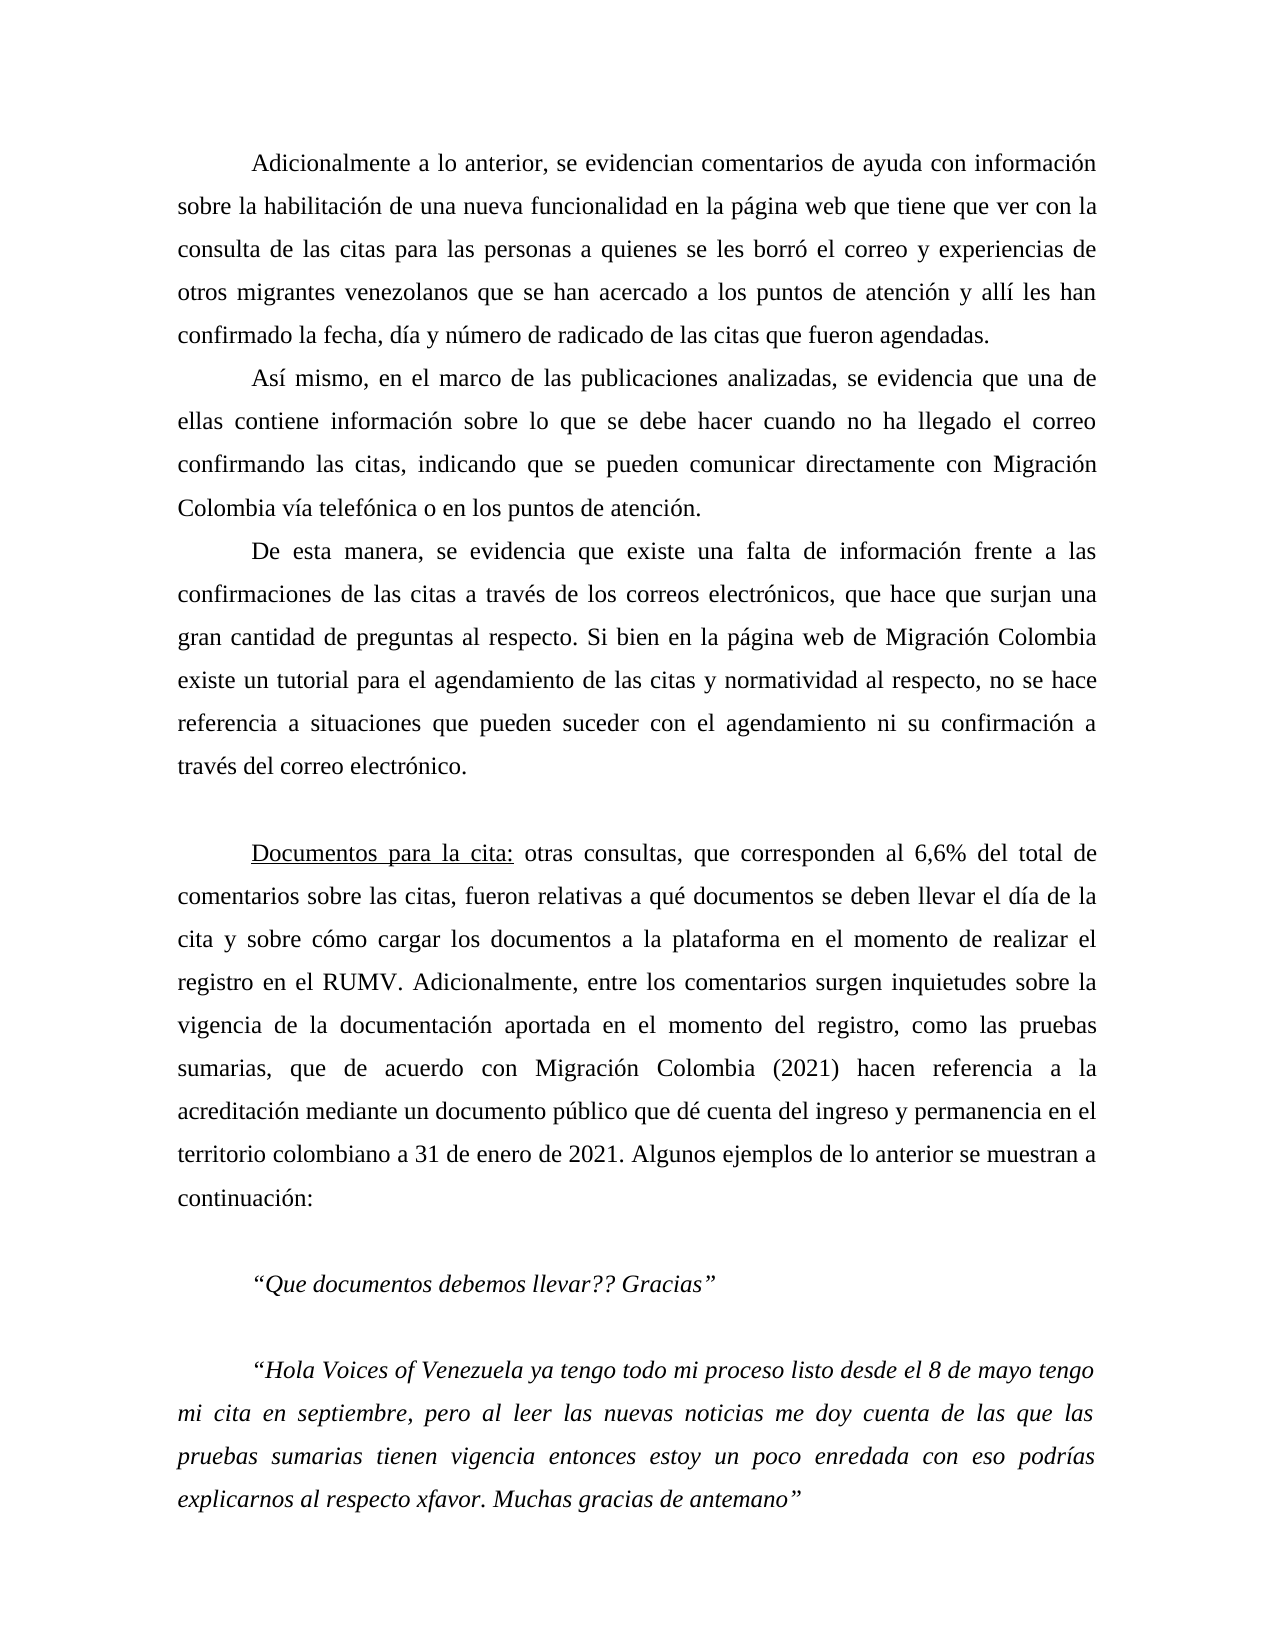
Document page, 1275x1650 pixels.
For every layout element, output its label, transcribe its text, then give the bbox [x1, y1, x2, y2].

text De esta manera, se evidencia que existe una falta de información frente a las confirmaciones de las citas a través de los correos electrónicos, que hace que surjan una gran cantidad de preguntas al respecto. Si bien en la página web de Migración Colombia existe un tutorial para el agendamiento de las citas y normatividad al respecto, no se hace referencia a situaciones que pueden suceder con el agendamiento ni su confirmación a través del correo electrónico. [177, 536, 1098, 780]
text “Que documentos debemos llevar?? Gracias” [177, 1269, 1098, 1298]
text Así mismo, en el marco de las publicaciones analizadas, se evidencia que una de ellas contiene información sobre lo que se debe hacer cuando no ha llegado el correo confirmando las citas, indicando que se pueden comunicar directamente con Migración Colombia vía telefónica o en los puntos de atención. [177, 363, 1098, 521]
text Documentos para la cita: otras consultas, que corresponden al 6,6% del total de comentarios sobre las citas, fueron relativas a qué documentos se deben llevar el día de la cita y sobre cómo cargar los documentos a la plataforma en el momento de realizar el registro en el RUMV. Adicionalmente, entre los comentarios surgen inquietudes sobre la vigencia de la documentación aportada en el momento del registro, como las pruebas sumarias, que de acuerdo con Migración Colombia (2021) hacen referencia a la acreditación mediante un documento público que dé cuenta del ingreso y permanencia en el territorio colombiano a 31 de enero de 2021. Algunos ejemplos de lo anterior se muestran a continuación: [177, 838, 1098, 1211]
text Adicionalmente a lo anterior, se evidencian comentarios de ayuda con información sobre la habilitación de una nueva funcionalidad en la página web que tiene que ver con la consulta de las citas para las personas a quienes se les borró el correo y experiencias de otros migrantes venezolanos que se han acercado a los puntos de atención y allí les han confirmado la fecha, día y número de radicado de las citas que fueron agendadas. [177, 148, 1098, 349]
text “Hola Voices of Venezuela ya tengo todo mi proceso listo desde el 8 de mayo tengo mi cita en septiembre, pero al leer las nuevas noticias me doy cuenta de las que las pruebas sumarias tienen vigencia entonces estoy un poco enredada con eso podrías explicarnos al respecto xfavor. Muchas gracias de antemano” [177, 1355, 1098, 1513]
